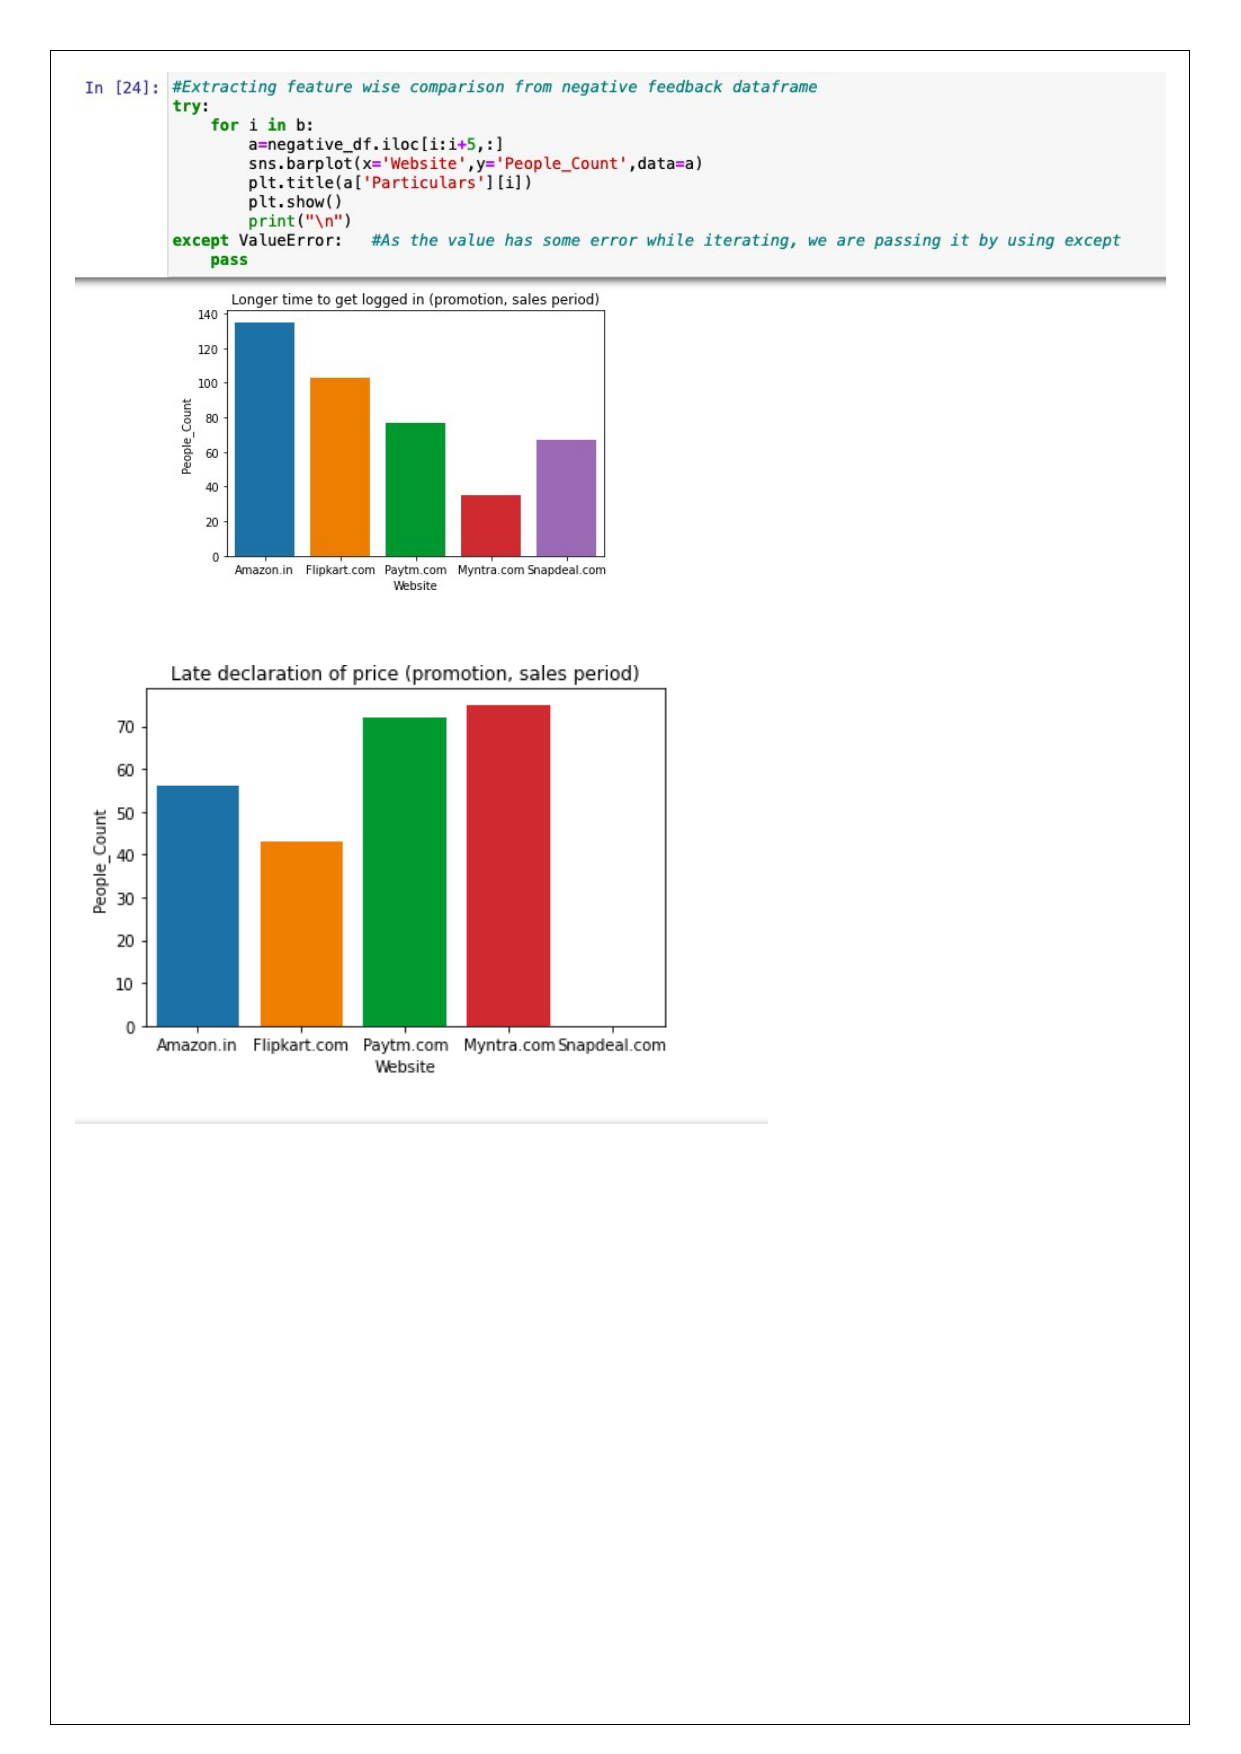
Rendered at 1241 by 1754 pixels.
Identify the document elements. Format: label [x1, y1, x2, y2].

picture [75, 665, 769, 1124]
picture [75, 72, 1167, 590]
